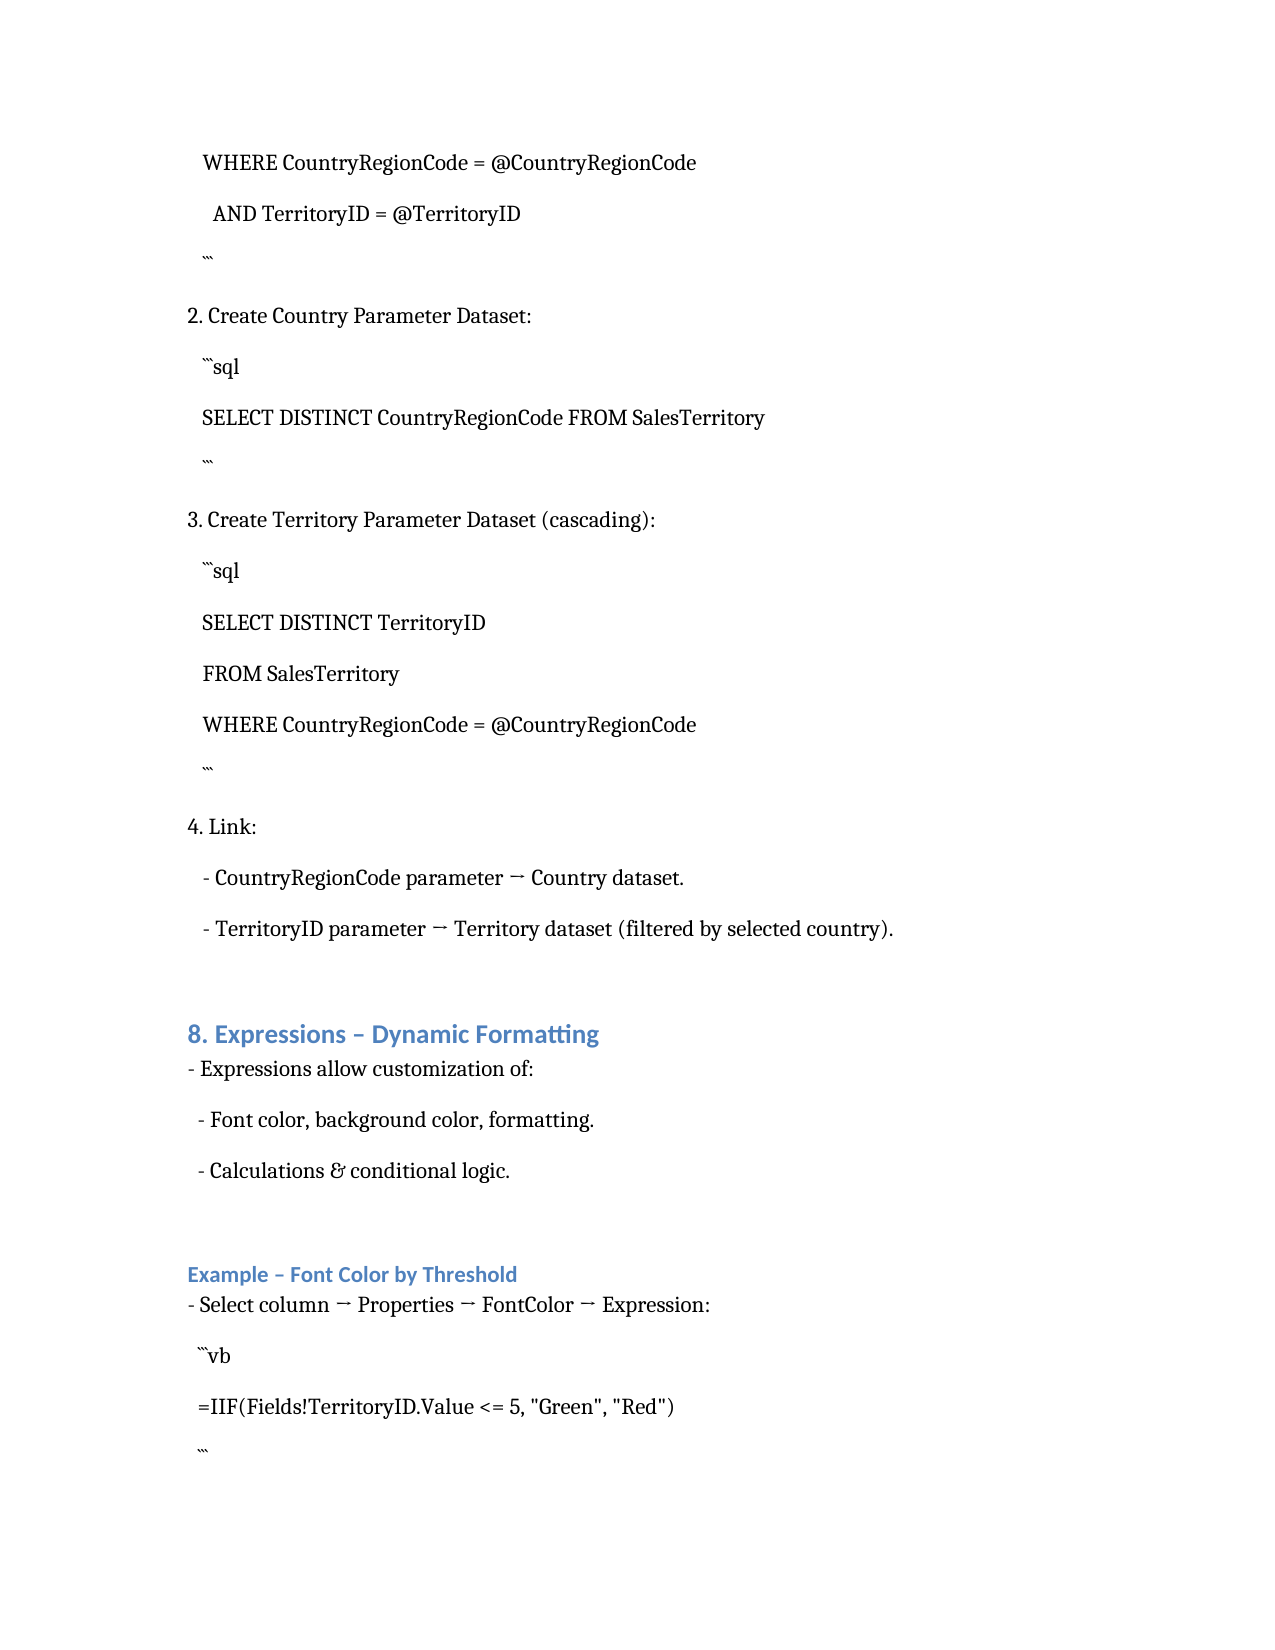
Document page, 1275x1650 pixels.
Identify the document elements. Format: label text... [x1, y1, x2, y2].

text 4. Link: [187, 813, 1087, 840]
text AND TerritoryID = @TerritoryID [187, 201, 1087, 227]
text WHERE CountryRegionCode = @CountryRegionCode [187, 711, 1087, 738]
text ``` [187, 762, 1087, 789]
text ```sql [187, 558, 1087, 585]
text SELECT DISTINCT TerritoryID [187, 609, 1087, 636]
text FROM SalesTerritory [187, 660, 1087, 687]
text ``` [187, 252, 1087, 278]
text - TerritoryID parameter → Territory dataset (filtered by selected country). [187, 916, 1087, 942]
text - Font color, background color, formatting. [187, 1107, 1087, 1133]
text ```vb [187, 1343, 1087, 1369]
text ``` [187, 1445, 1087, 1471]
text ``` [187, 456, 1087, 483]
subtitle 8. Expressions – Dynamic Formatting [187, 1018, 1087, 1051]
text WHERE CountryRegionCode = @CountryRegionCode [187, 150, 1087, 176]
text - CountryRegionCode parameter → Country dataset. [187, 864, 1087, 891]
text SELECT DISTINCT CountryRegionCode FROM SalesTerritory [187, 405, 1087, 432]
text - Select column → Properties → FontColor → Expression: [187, 1292, 1087, 1318]
text 2. Create Country Parameter Dataset: [187, 303, 1087, 329]
text 3. Create Territory Parameter Dataset (cascading): [187, 507, 1087, 534]
subtitle Example – Font Color by Threshold [187, 1260, 1087, 1288]
text =IIF(Fields!TerritoryID.Value <= 5, "Green", "Red") [187, 1394, 1087, 1420]
text - Expressions allow customization of: [187, 1056, 1087, 1082]
text - Calculations & conditional logic. [187, 1158, 1087, 1184]
text ```sql [187, 354, 1087, 381]
